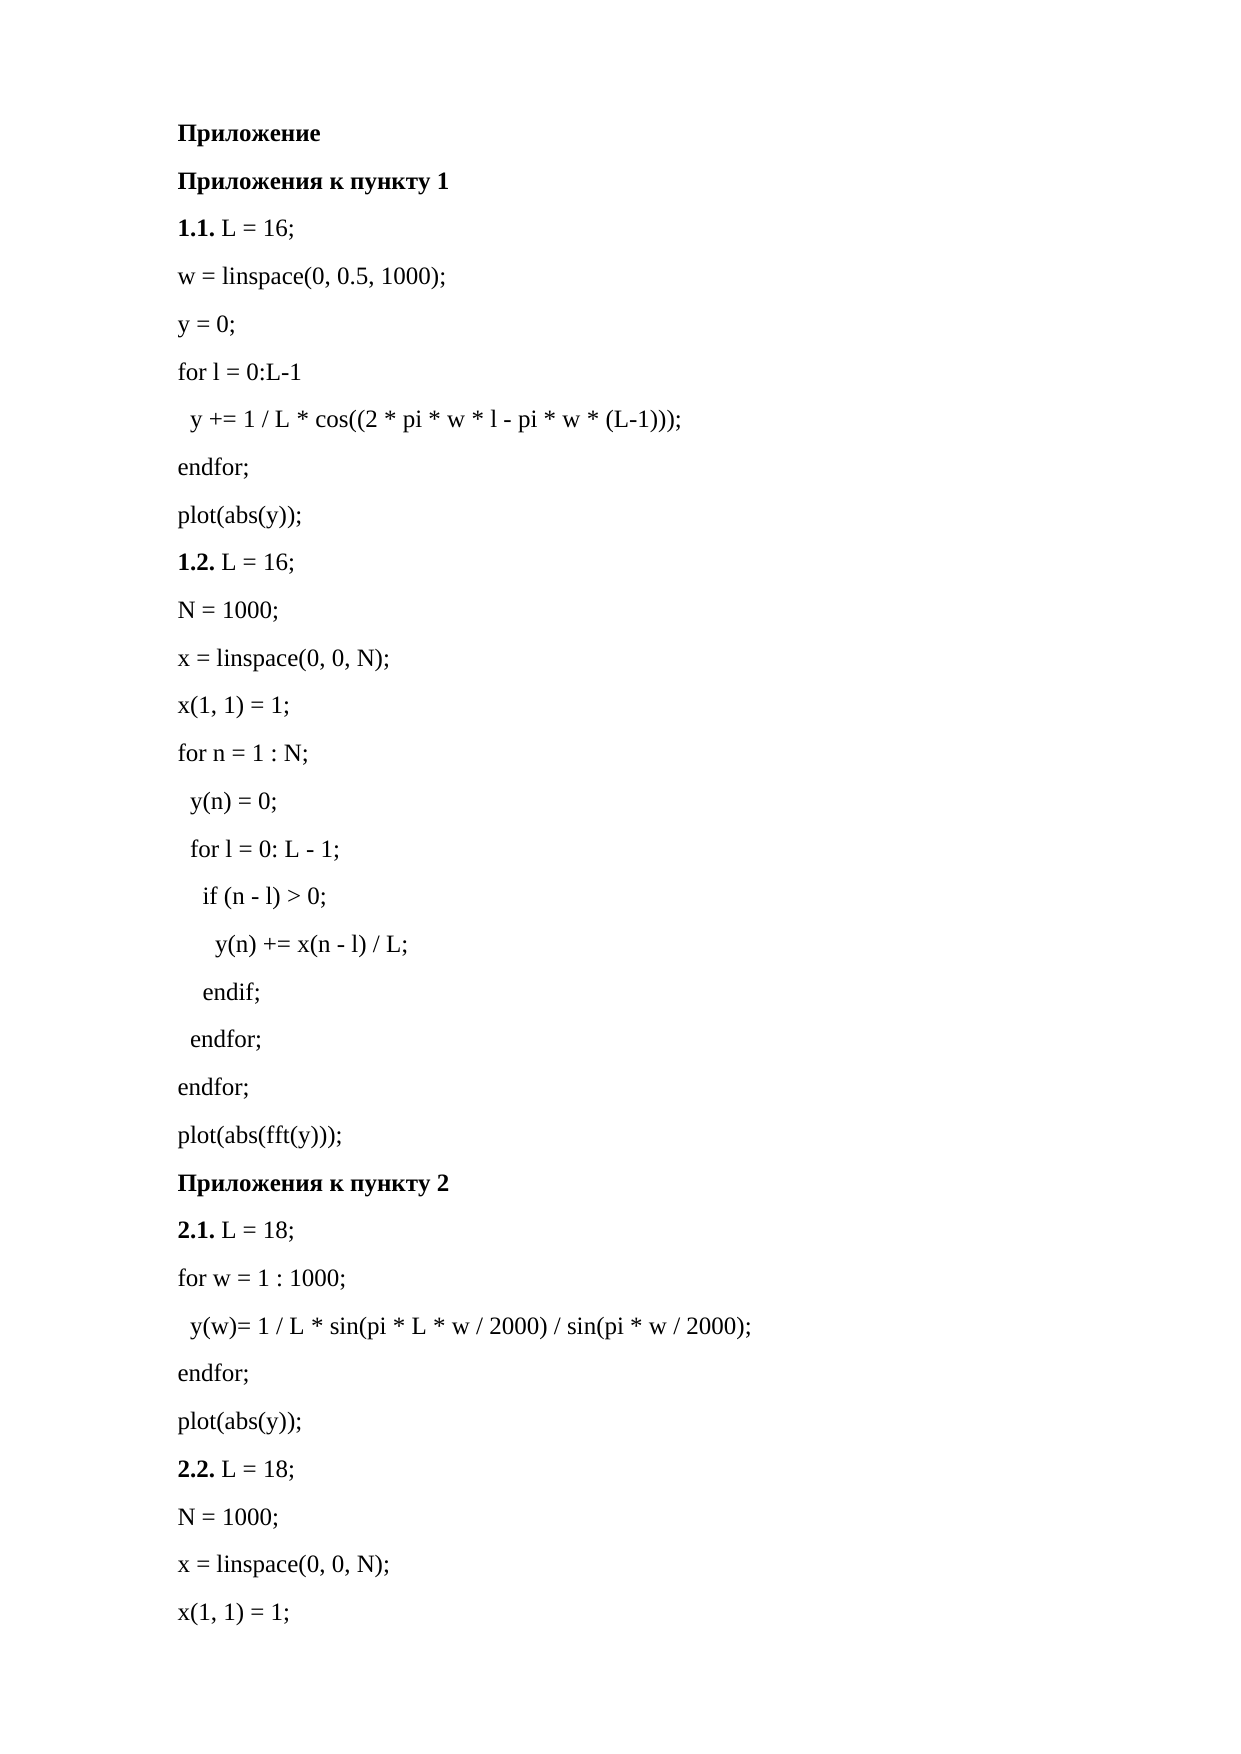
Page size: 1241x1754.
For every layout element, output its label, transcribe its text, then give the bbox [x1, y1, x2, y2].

text plot(abs(fft(y))); [177, 1120, 1152, 1149]
text if (n - l) > 0; [177, 881, 1152, 910]
text 1.2. L = 16; [177, 547, 1152, 576]
text Приложения к пункту 1 [177, 166, 1152, 194]
text for l = 0: L - 1; [177, 834, 1152, 862]
text plot(abs(y)); [177, 500, 1152, 528]
text for w = 1 : 1000; [177, 1263, 1152, 1292]
text for l = 0:L-1 [177, 357, 1152, 385]
text y(w)= 1 / L * sin(pi * L * w / 2000) / sin(pi * w / 2000); [177, 1311, 1152, 1339]
text w = linspace(0, 0.5, 1000); [177, 261, 1152, 290]
text x(1, 1) = 1; [177, 1597, 1152, 1626]
text N = 1000; [177, 1502, 1152, 1530]
text endfor; [177, 1358, 1152, 1387]
text y = 0; [177, 309, 1152, 338]
text endfor; [177, 1024, 1152, 1053]
text Приложение [177, 118, 1152, 147]
text for n = 1 : N; [177, 738, 1152, 767]
text y += 1 / L * cos((2 * pi * w * l - pi * w * (L-1))); [177, 404, 1152, 433]
text x = linspace(0, 0, N); [177, 643, 1152, 672]
text endif; [177, 977, 1152, 1006]
text x(1, 1) = 1; [177, 691, 1152, 719]
text endfor; [177, 452, 1152, 481]
text x = linspace(0, 0, N); [177, 1549, 1152, 1578]
text 2.2. L = 18; [177, 1454, 1152, 1483]
text 2.1. L = 18; [177, 1215, 1152, 1244]
text 1.1. L = 16; [177, 213, 1152, 242]
text plot(abs(y)); [177, 1406, 1152, 1435]
text y(n) += x(n - l) / L; [177, 929, 1152, 958]
text Приложения к пункту 2 [177, 1168, 1152, 1196]
text N = 1000; [177, 595, 1152, 624]
text endfor; [177, 1072, 1152, 1101]
text y(n) = 0; [177, 786, 1152, 815]
